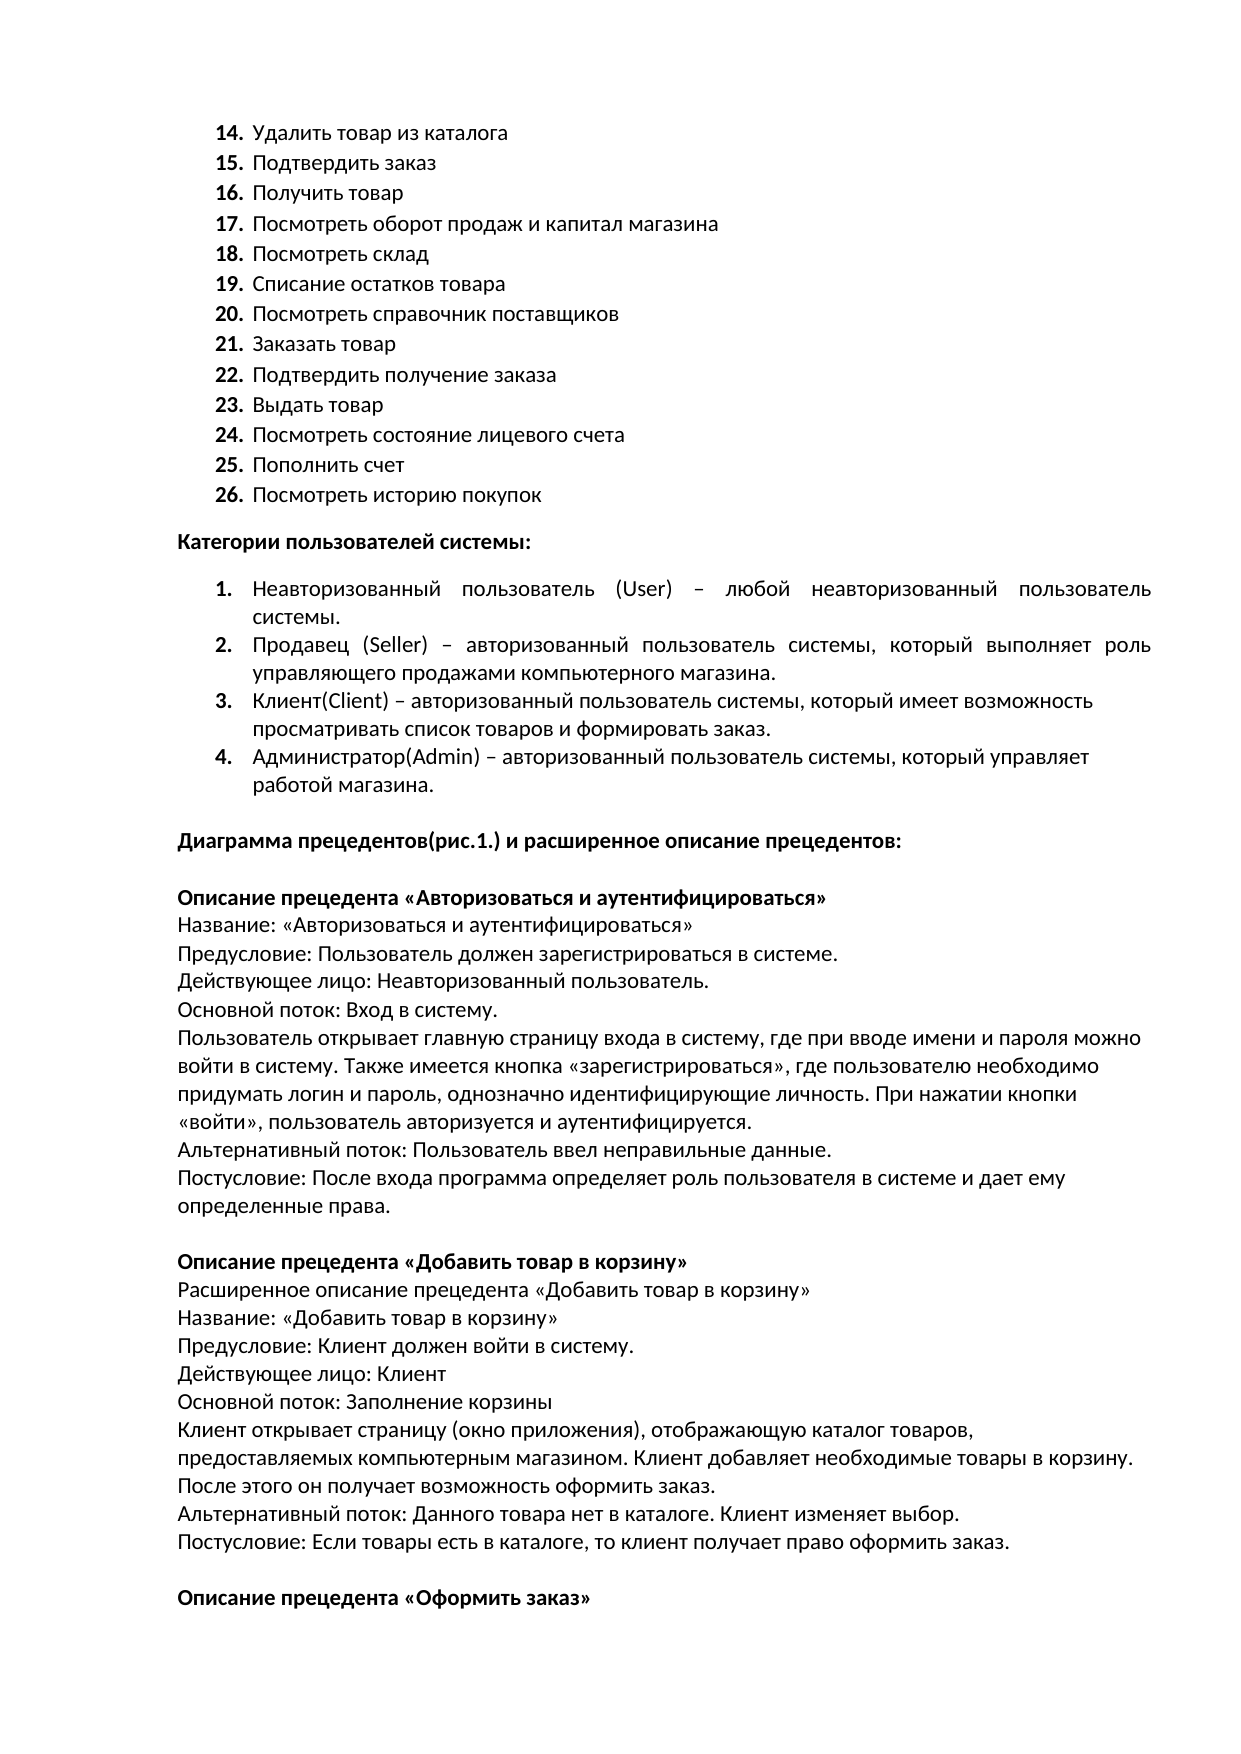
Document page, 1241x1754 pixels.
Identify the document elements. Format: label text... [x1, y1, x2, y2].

text Категории пользователей системы: [177, 527, 1152, 556]
list Списание остатков товара [215, 269, 1152, 297]
text Диаграмма прецедентов(рис.1.) и расширенное описание прецедентов: [177, 827, 1152, 854]
list Получить товар [215, 178, 1152, 207]
text Клиент открывает страницу (окно приложения), отображающую каталог товаров, предоставляемых компьютерным магазином. Клиент добавляет необходимые товары в корзину. После этого он получает возможность оформить заказ. [177, 1415, 1152, 1499]
text Пользователь открывает главную страницу входа в систему, где при вводе имени и пароля можно войти в систему. Также имеется кнопка «зарегистрироваться», где пользователю необходимо придумать логин и пароль, однозначно идентифицирующие личность. При нажатии кнопки «войти», пользователь авторизуется и аутентифицируется. [177, 1023, 1152, 1135]
text Расширенное описание прецедента «Добавить товар в корзину» [177, 1275, 1152, 1303]
list Подтвердить заказ [215, 148, 1152, 176]
list Неавторизованный пользователь (User) – любой неавторизованный пользователь системы. [215, 574, 1152, 630]
text Описание прецедента «Добавить товар в корзину» [177, 1247, 1152, 1275]
text Описание прецедента «Авторизоваться и аутентифицироваться» [177, 883, 1152, 911]
list Посмотреть склад [215, 239, 1152, 267]
list Посмотреть историю покупок [215, 481, 1152, 509]
list Пополнить счет [215, 450, 1152, 478]
list Продавец (Seller) – авторизованный пользователь системы, который выполняет роль управляющего продажами компьютерного магазина. [215, 630, 1152, 686]
list Удалить товар из каталога [215, 118, 1152, 146]
list Подтвердить получение заказа [215, 360, 1152, 388]
text Описание прецедента «Оформить заказ» [177, 1583, 1152, 1611]
list Посмотреть состояние лицевого счета [215, 420, 1152, 448]
list Администратор(Admin) – авторизованный пользователь системы, который управляет работой магазина. [215, 742, 1152, 798]
text Предусловие: Пользователь должен зарегистрироваться в системе. [177, 939, 1152, 967]
text Название: «Добавить товар в корзину» [177, 1303, 1152, 1331]
list Посмотреть справочник поставщиков [215, 299, 1152, 327]
text Предусловие: Клиент должен войти в систему. [177, 1331, 1152, 1359]
list Заказать товар [215, 329, 1152, 358]
text Альтернативный поток: Пользователь ввел неправильные данные. [177, 1135, 1152, 1163]
text Действующее лицо: Неавторизованный пользователь. [177, 967, 1152, 995]
list Выдать товар [215, 390, 1152, 418]
text Основной поток: Вход в систему. [177, 995, 1152, 1023]
list Клиент(Client) – авторизованный пользователь системы, который имеет возможность просматривать список товаров и формировать заказ. [215, 686, 1152, 742]
text Основной поток: Заполнение корзины [177, 1387, 1152, 1415]
text Постусловие: После входа программа определяет роль пользователя в системе и дает ему определенные права. [177, 1163, 1152, 1219]
text Альтернативный поток: Данного товара нет в каталоге. Клиент изменяет выбор. [177, 1499, 1152, 1527]
text Действующее лицо: Клиент [177, 1359, 1152, 1387]
text Название: «Авторизоваться и аутентифицироваться» [177, 911, 1152, 939]
list Посмотреть оборот продаж и капитал магазина [215, 209, 1152, 237]
text Постусловие: Если товары есть в каталоге, то клиент получает право оформить заказ. [177, 1527, 1152, 1555]
